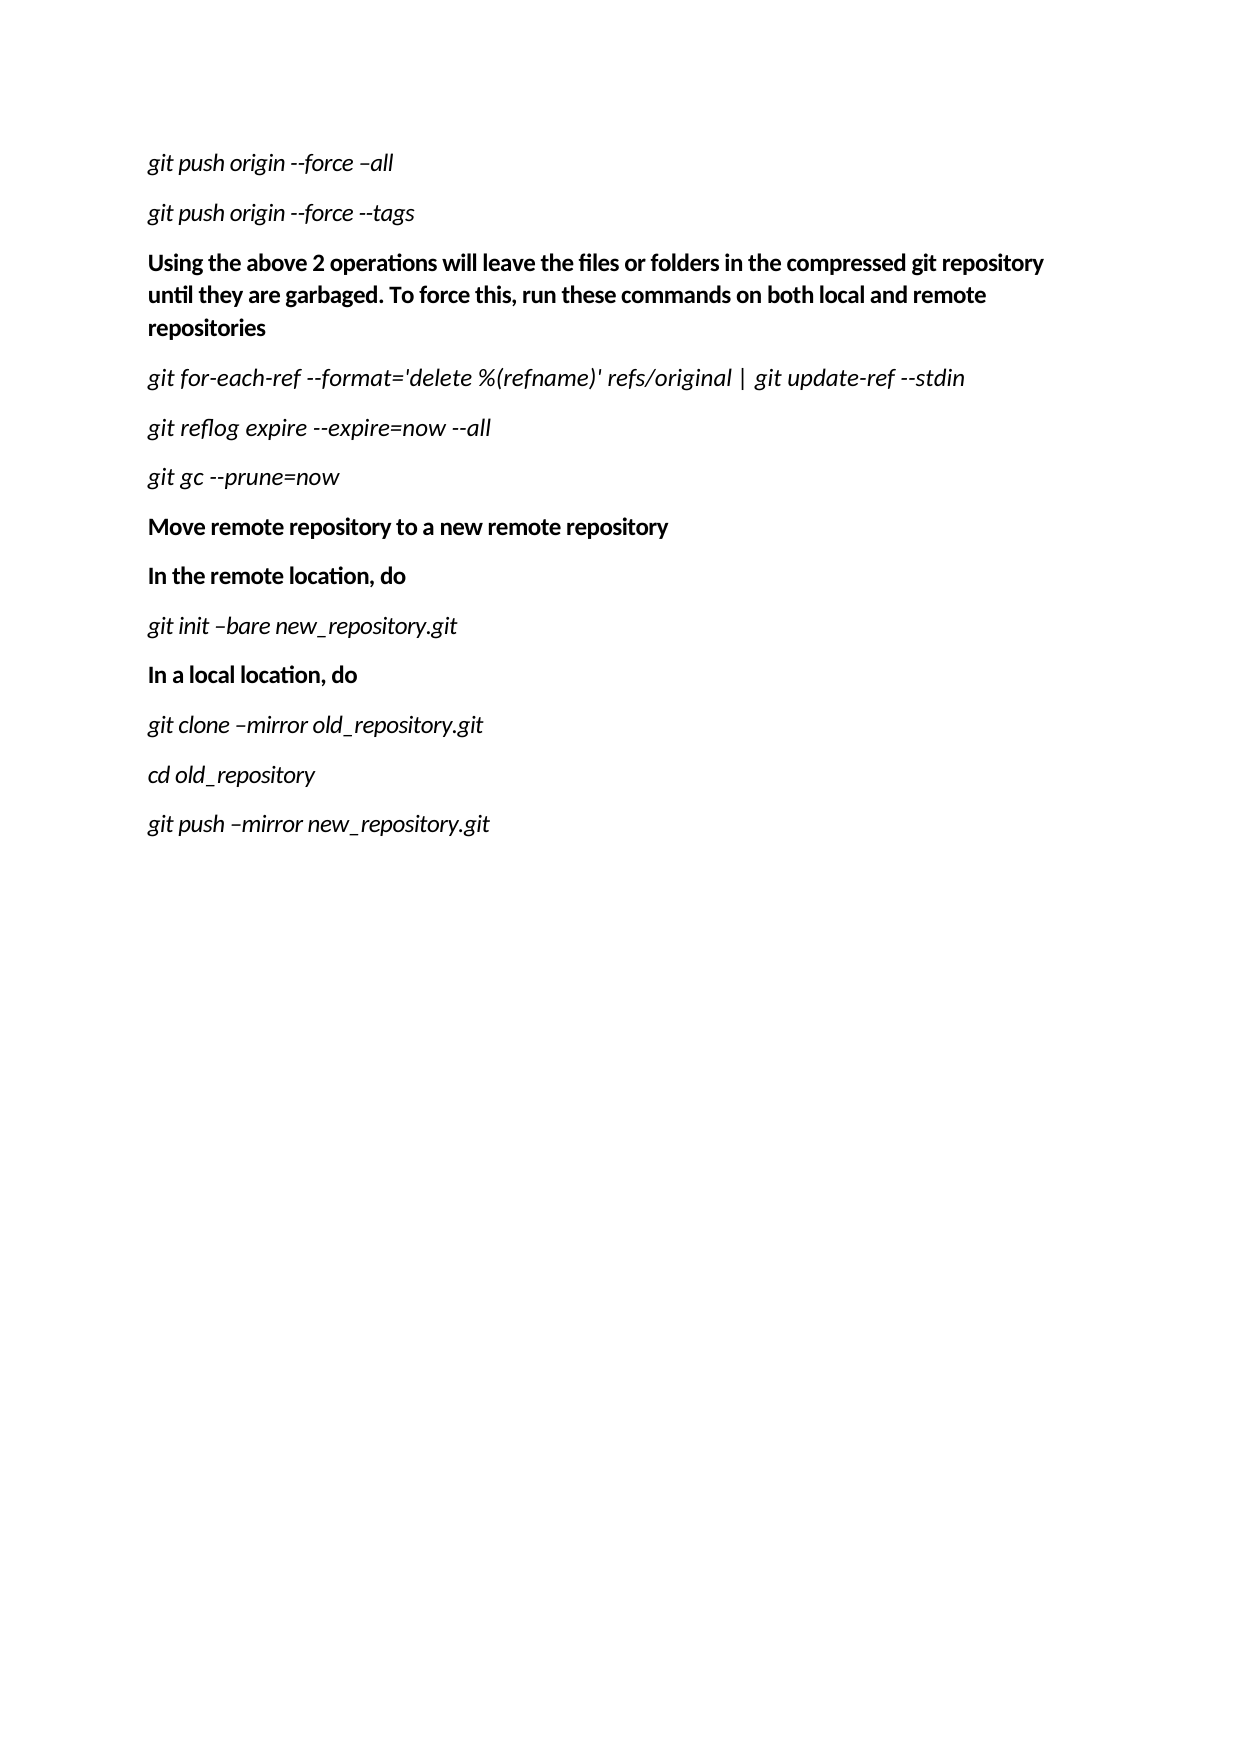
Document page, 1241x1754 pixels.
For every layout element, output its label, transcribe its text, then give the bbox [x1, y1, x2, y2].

text In the remote location, do [148, 561, 1093, 591]
text git clone –mirror old_repository.git [148, 709, 1093, 740]
text In a local location, do [148, 660, 1093, 690]
text git for-each-ref --format='delete %(refname)' refs/original | git update-ref --stdin [148, 362, 1093, 393]
text git push –mirror new_repository.git [148, 808, 1093, 839]
text git init –bare new_repository.git [148, 610, 1093, 641]
text Move remote repository to a new remote repository [148, 511, 1093, 541]
text cd old_repository [148, 759, 1093, 789]
text git reflog expire --expire=now --all [148, 412, 1093, 442]
text git push origin --force –all [148, 148, 1093, 178]
text Using the above 2 operations will leave the files or folders in the compressed git repository until they are garbaged. To force this, run these commands on both local and remote repositories [148, 247, 1093, 343]
text git push origin --force --tags [148, 197, 1093, 228]
text git gc --prune=now [148, 461, 1093, 492]
